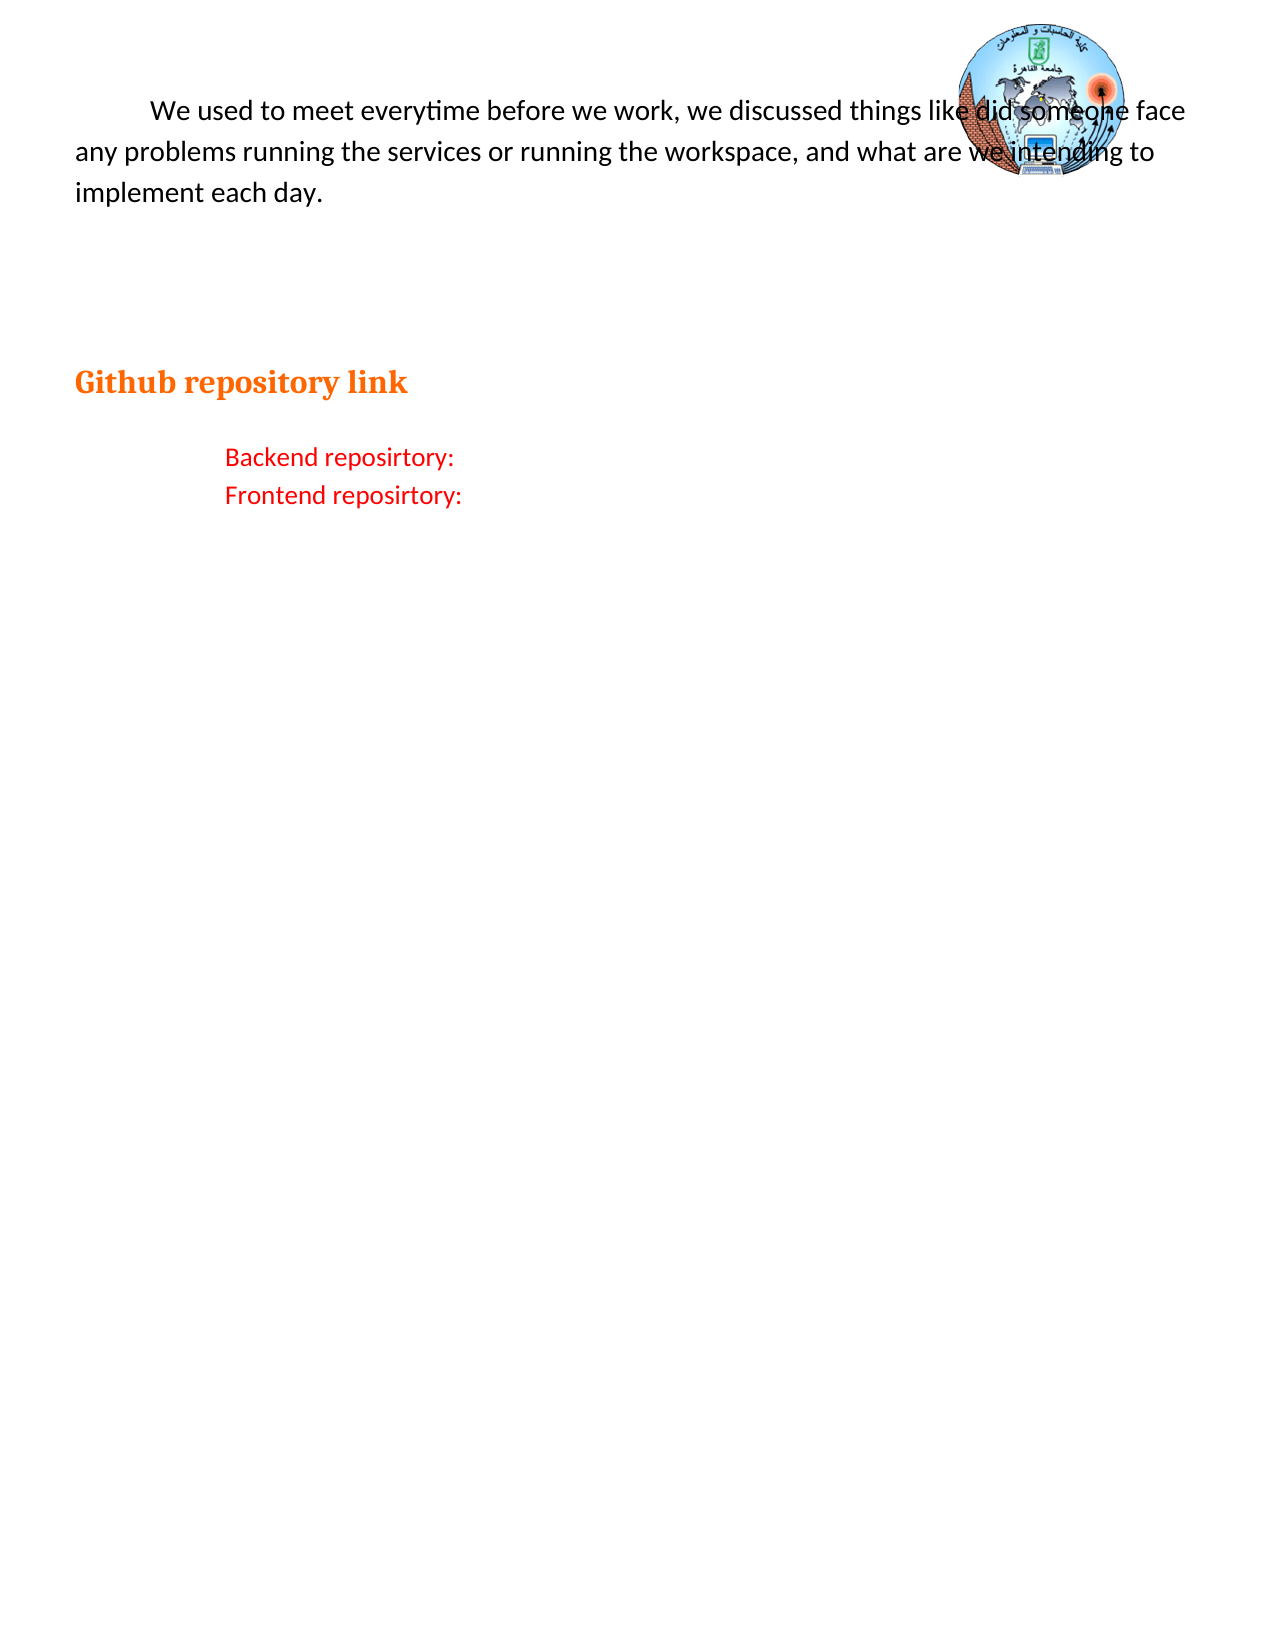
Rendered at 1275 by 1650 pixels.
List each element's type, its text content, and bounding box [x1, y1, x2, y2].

list Backend reposirtory: https://github.com/MohamedTaher/LocalAreaBackend [150, 440, 1200, 473]
picture [958, 24, 1126, 92]
subtitle Github repository link [75, 363, 1200, 401]
list Frontend reposirtory: https://github.com/MohamedTaher/LocalAreaFrontend [150, 478, 1200, 511]
text We used to meet everytime before we work, we discussed things like did someone face any problems running the services or running the workspace, and what are we intending to implement each day. [75, 92, 1200, 209]
